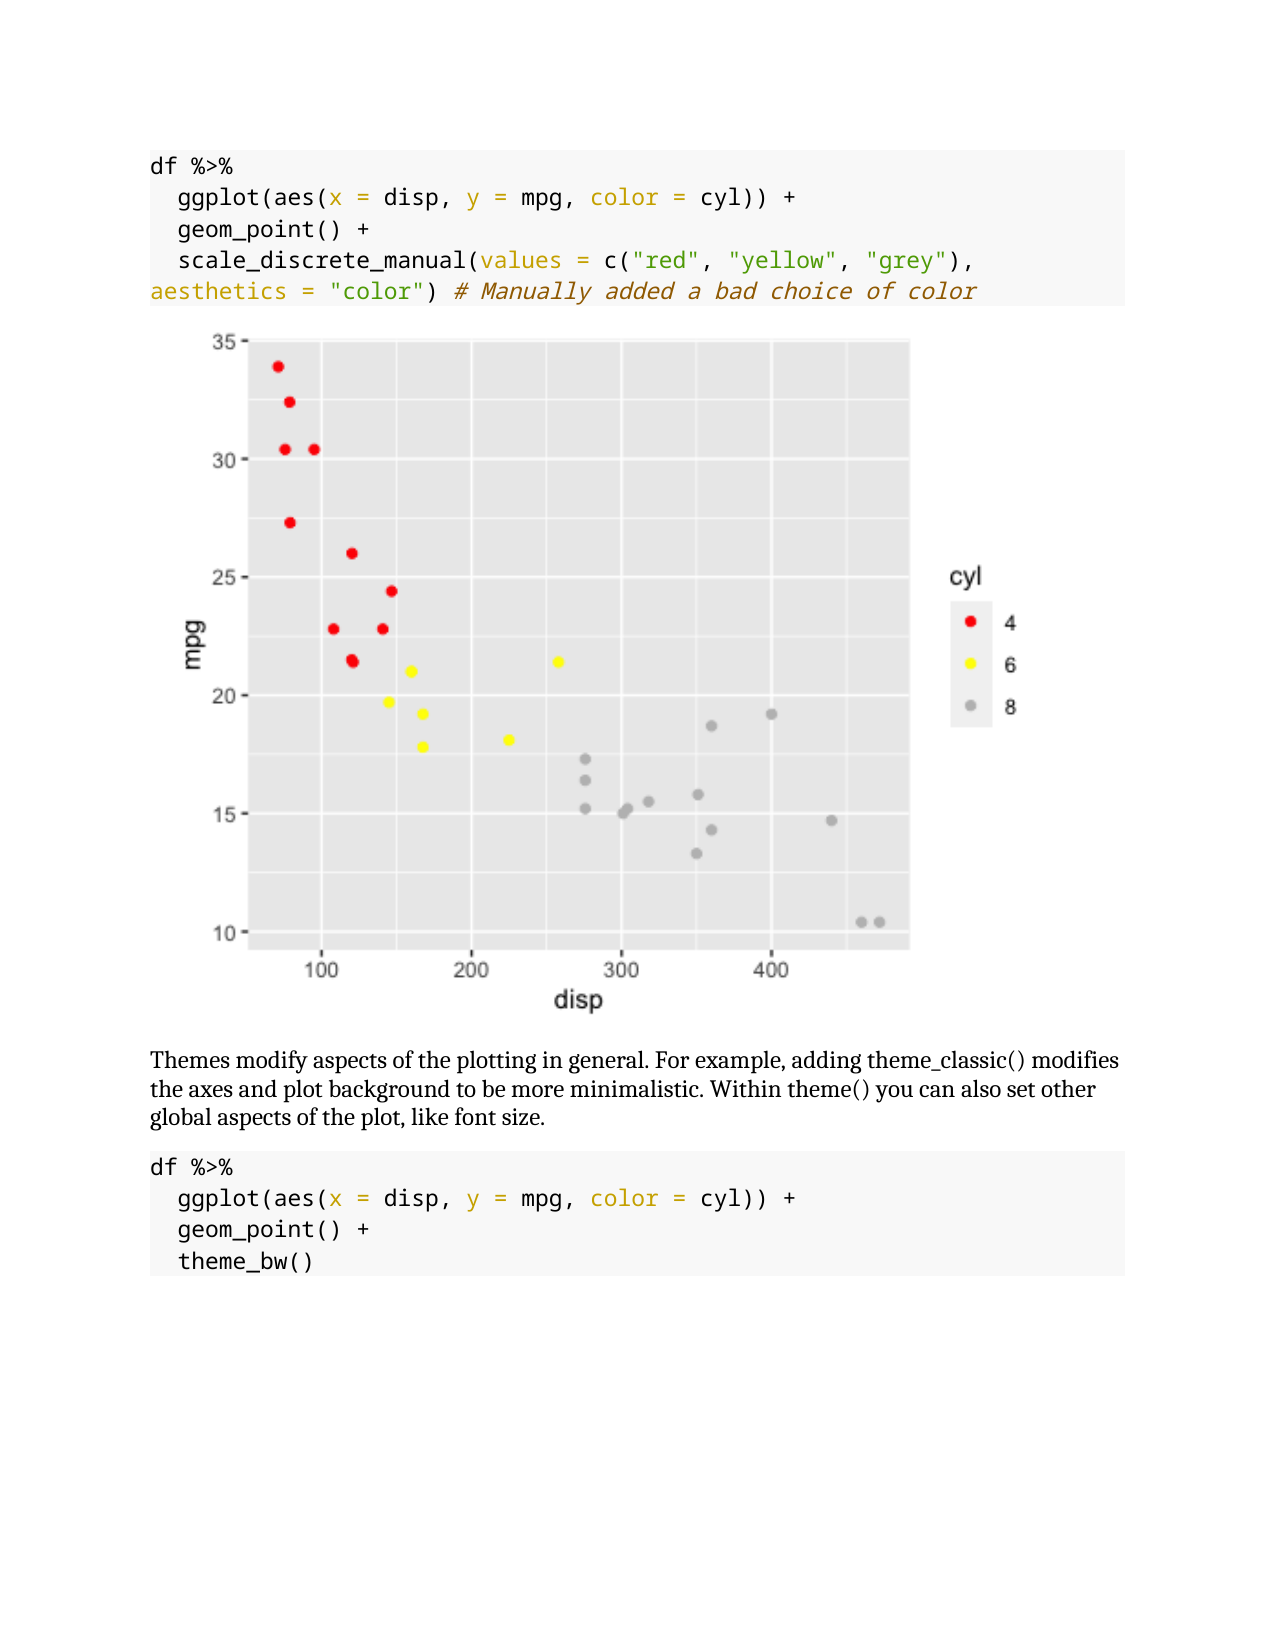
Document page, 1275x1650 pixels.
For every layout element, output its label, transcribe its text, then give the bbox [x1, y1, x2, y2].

text df %>% ggplot(aes(x = disp, y = mpg, color = cyl)) + geom_point() + scale_discrete_manual(values = c("red", "yellow", "grey"), aesthetics = "color") # Manually added a bad choice of color [150, 150, 1125, 306]
text Themes modify aspects of the plotting in general. For example, adding theme_classic() modifies the axes and plot background to be more minimalistic. Within theme() you can also set other global aspects of the plot, like font size. [150, 1046, 1125, 1132]
text df %>% ggplot(aes(x = disp, y = mpg, color = cyl)) + geom_point() + theme_bw() [150, 1151, 1125, 1276]
picture [168, 327, 1044, 1027]
